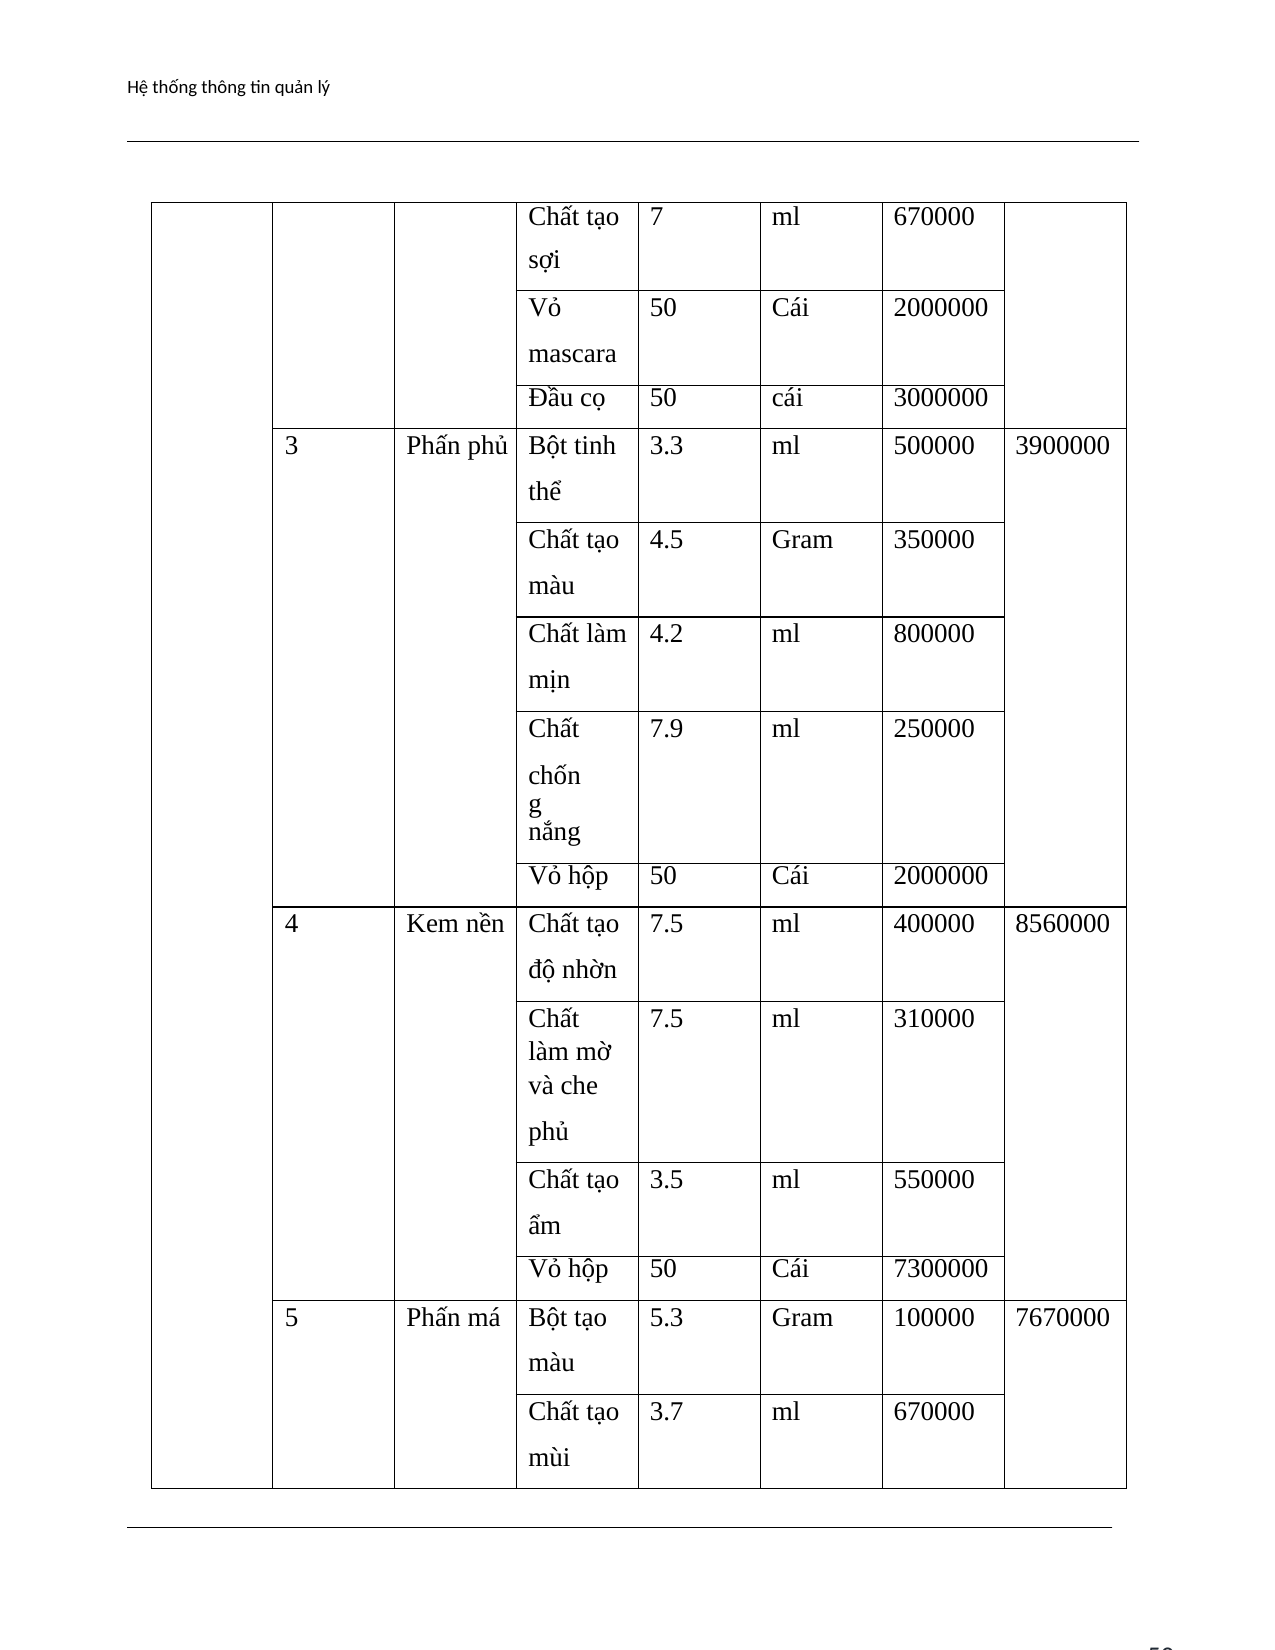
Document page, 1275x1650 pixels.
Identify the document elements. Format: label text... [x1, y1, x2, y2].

table_cell Chất chống nắng [517, 712, 638, 863]
table_header [273, 203, 394, 428]
table_cell Gram [761, 1301, 882, 1394]
table_cell 310000 [883, 1002, 1004, 1162]
table_cell Chất tạo độ nhờn [517, 908, 638, 1001]
table_cell Cái [761, 864, 882, 906]
table_header [1005, 203, 1126, 428]
table_cell 50 [639, 864, 760, 906]
table_cell 3900000 [1005, 429, 1126, 906]
table_cell 7.5 [639, 1002, 760, 1162]
table_cell ml [761, 908, 882, 1001]
table_cell Gram [761, 523, 882, 616]
table_cell 4.5 [639, 523, 760, 616]
table_cell 4.2 [639, 618, 760, 711]
table_cell 5.3 [639, 1301, 760, 1394]
table_cell Đầu cọ [517, 386, 638, 428]
table_cell Kem nền [395, 908, 516, 1299]
table_cell Chất tạo mùi [517, 1395, 638, 1488]
table_cell 50 [639, 291, 760, 384]
table_cell 3.7 [639, 1395, 760, 1488]
table_cell 100000 [883, 1301, 1004, 1394]
table_cell 50 [639, 386, 760, 428]
table_cell Chất tạo màu [517, 523, 638, 616]
table_cell 2000000 [883, 291, 1004, 384]
table_cell ml [761, 1002, 882, 1162]
table_cell Vỏ mascara [517, 291, 638, 384]
table_cell Cái [761, 291, 882, 384]
table_header 670000 [883, 203, 1004, 290]
table_cell 3.3 [639, 429, 760, 522]
table_cell 5 [273, 1301, 394, 1488]
table_cell cái [761, 386, 882, 428]
table_cell 400000 [883, 908, 1004, 1001]
table_cell Vỏ hộp [517, 1257, 638, 1299]
table_cell 250000 [883, 712, 1004, 863]
table_cell 670000 [883, 1395, 1004, 1488]
table_cell 3000000 [883, 386, 1004, 428]
table_cell Chất làm mịn [517, 618, 638, 711]
table_cell ml [761, 429, 882, 522]
table_cell ml [761, 1163, 882, 1256]
table_cell Bột tạo màu [517, 1301, 638, 1394]
table_header ml [761, 203, 882, 290]
table_cell ml [761, 618, 882, 711]
table_cell 50 [639, 1257, 760, 1299]
table_cell 3 [273, 429, 394, 906]
table_cell ml [761, 1395, 882, 1488]
table_cell 8560000 [1005, 908, 1126, 1299]
table_cell 800000 [883, 618, 1004, 711]
table_cell 350000 [883, 523, 1004, 616]
table_cell 7.9 [639, 712, 760, 863]
table_cell ml [761, 712, 882, 863]
table_header [152, 203, 272, 1488]
table_cell 550000 [883, 1163, 1004, 1256]
table_cell 7670000 [1005, 1301, 1126, 1488]
table_header [395, 203, 516, 428]
table_cell 3.5 [639, 1163, 760, 1256]
table_cell Chất làm mờ và che phủ [517, 1002, 638, 1162]
table_cell Chất tạo ẩm [517, 1163, 638, 1256]
table_cell 7.5 [639, 908, 760, 1001]
table_cell Vỏ hộp [517, 864, 638, 906]
table_cell Phấn má [395, 1301, 516, 1488]
table_header 7 [639, 203, 760, 290]
table_cell 7300000 [883, 1257, 1004, 1299]
table_cell Bột tinh thể [517, 429, 638, 522]
table_cell Cái [761, 1257, 882, 1299]
table_cell 2000000 [883, 864, 1004, 906]
table_cell 4 [273, 908, 394, 1299]
table_header Chất tạo sợi [517, 203, 638, 290]
table_cell Phấn phủ [395, 429, 516, 906]
table_cell 500000 [883, 429, 1004, 522]
